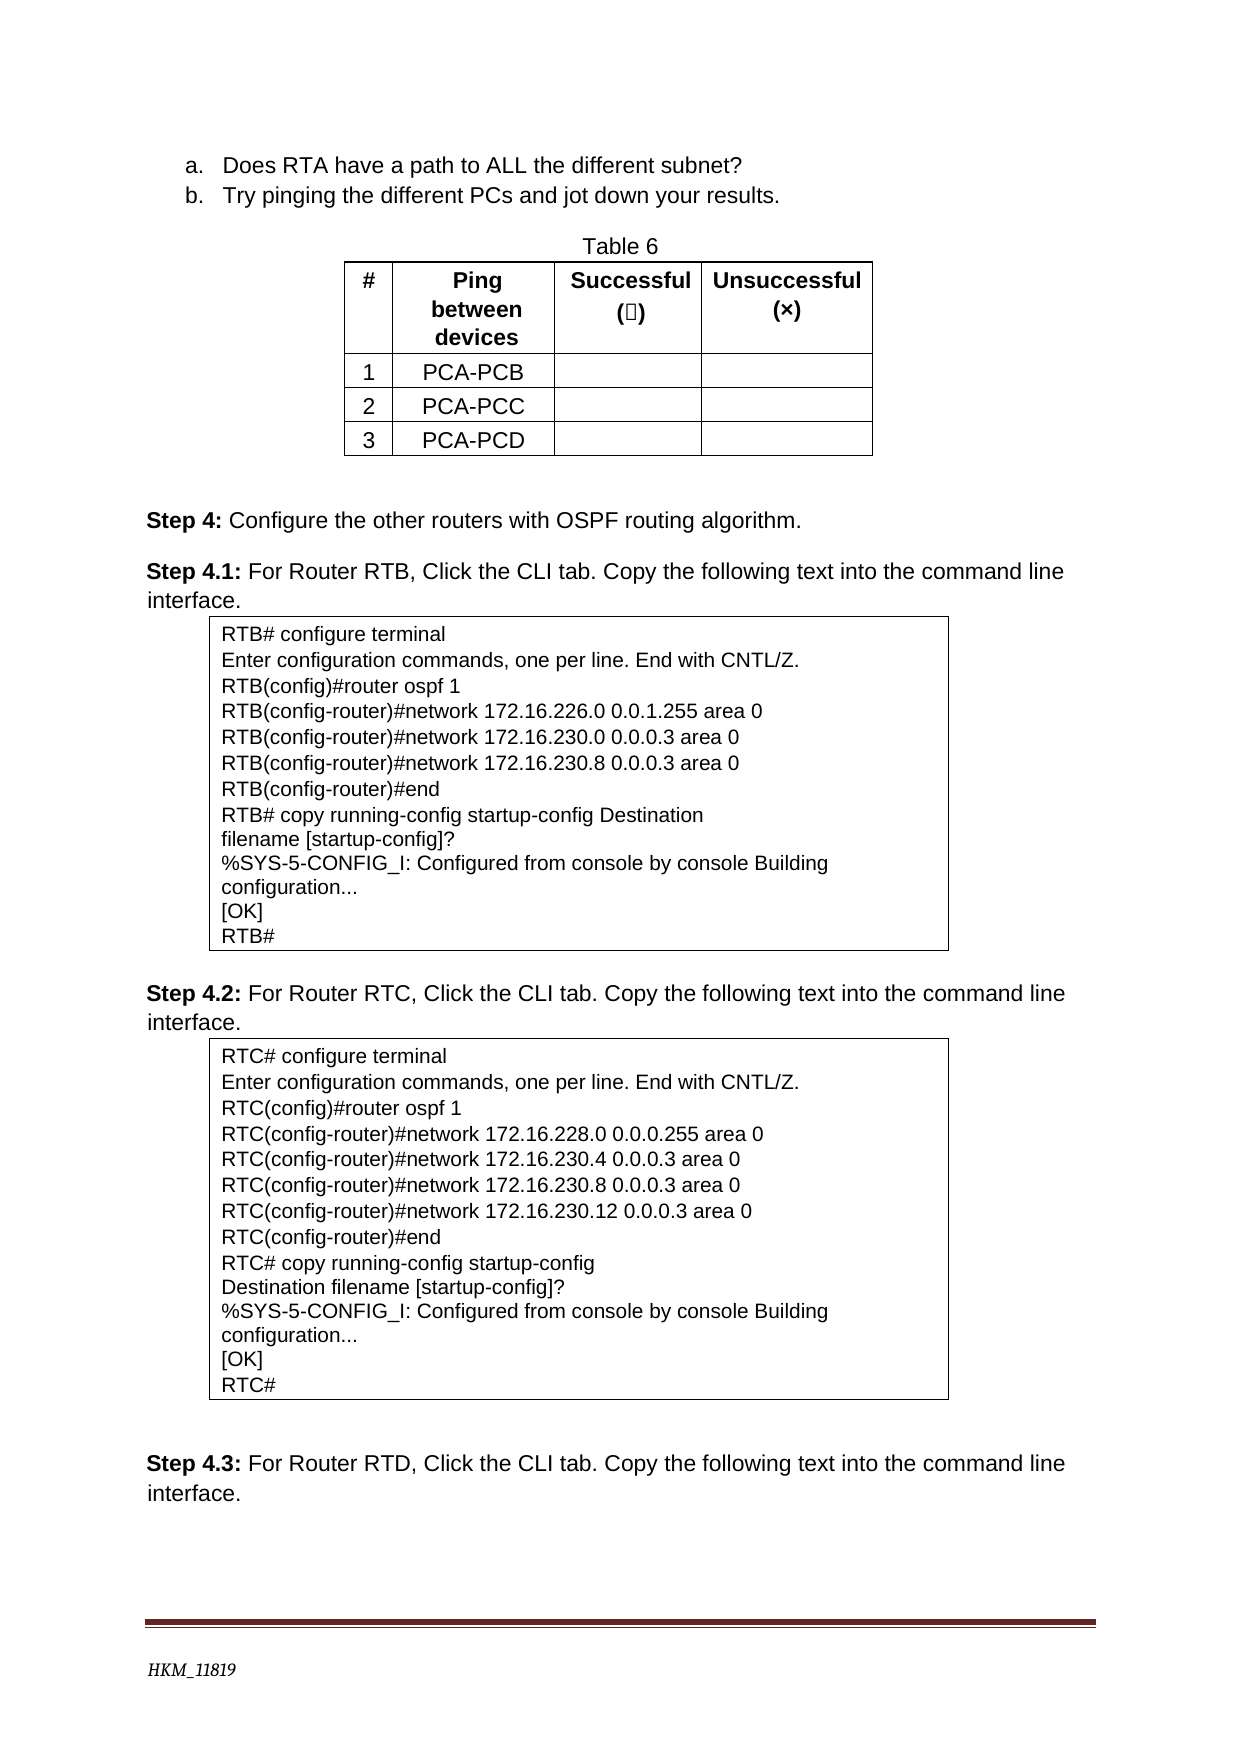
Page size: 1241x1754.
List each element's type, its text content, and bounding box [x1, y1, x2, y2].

table_cell [555, 422, 701, 455]
text Step 4.3: For Router RTD, Click the CLI tab. Copy the following text into the command line interface. [146, 1450, 1092, 1506]
table_header Unsuccessful (×) [702, 263, 872, 353]
list Try pinging the different PCs and jot down your results. [185, 182, 1092, 208]
table_header Ping between devices [393, 263, 554, 353]
table_cell [555, 388, 701, 421]
text Step 4.1: For Router RTB, Click the CLI tab. Copy the following text into the command line interface. [146, 558, 1092, 613]
table_header RTB# configure terminal Enter configuration commands, one per line. End with CNTL/Z. RTB(config)#router ospf 1 RTB(config-router)#network 172.16.226.0 0.0.1.255 area 0 RTB(config-router)#network 172.16.230.0 0.0.0.3 area 0 RTB(config-router)#network 172.16.230.8 0.0.0.3 area 0 RTB(config-router)#end RTB# copy running-config startup-config Destination filename [startup-config]? %SYS-5-CONFIG_I: Configured from console by console Building configuration... [OK] RTB# [210, 617, 948, 950]
table_header Successful () [555, 263, 701, 353]
table_header RTC# configure terminal Enter configuration commands, one per line. End with CNTL/Z. RTC(config)#router ospf 1 RTC(config-router)#network 172.16.228.0 0.0.0.255 area 0 RTC(config-router)#network 172.16.230.4 0.0.0.3 area 0 RTC(config-router)#network 172.16.230.8 0.0.0.3 area 0 RTC(config-router)#network 172.16.230.12 0.0.0.3 area 0 RTC(config-router)#end RTC# copy running-config startup-config Destination filename [startup-config]? %SYS-5-CONFIG_I: Configured from console by console Building configuration... [OK] RTC# [210, 1039, 948, 1398]
table_cell [702, 422, 872, 455]
table_cell 1 [345, 354, 392, 387]
table_cell 2 [345, 388, 392, 421]
table_cell PCA-PCC [393, 388, 554, 421]
list Does RTA have a path to ALL the different subnet? [185, 152, 1092, 178]
table_cell PCA-PCB [393, 354, 554, 387]
table_cell [555, 354, 701, 387]
table_cell [702, 354, 872, 387]
text Step 4: Configure the other routers with OSPF routing algorithm. [146, 507, 1092, 533]
table_cell PCA-PCD [393, 422, 554, 455]
table_header # [345, 263, 392, 353]
text Step 4.2: For Router RTC, Click the CLI tab. Copy the following text into the command line interface. [146, 980, 1092, 1035]
text Table 6 [186, 233, 1054, 259]
table_cell [702, 388, 872, 421]
table_cell 3 [345, 422, 392, 455]
